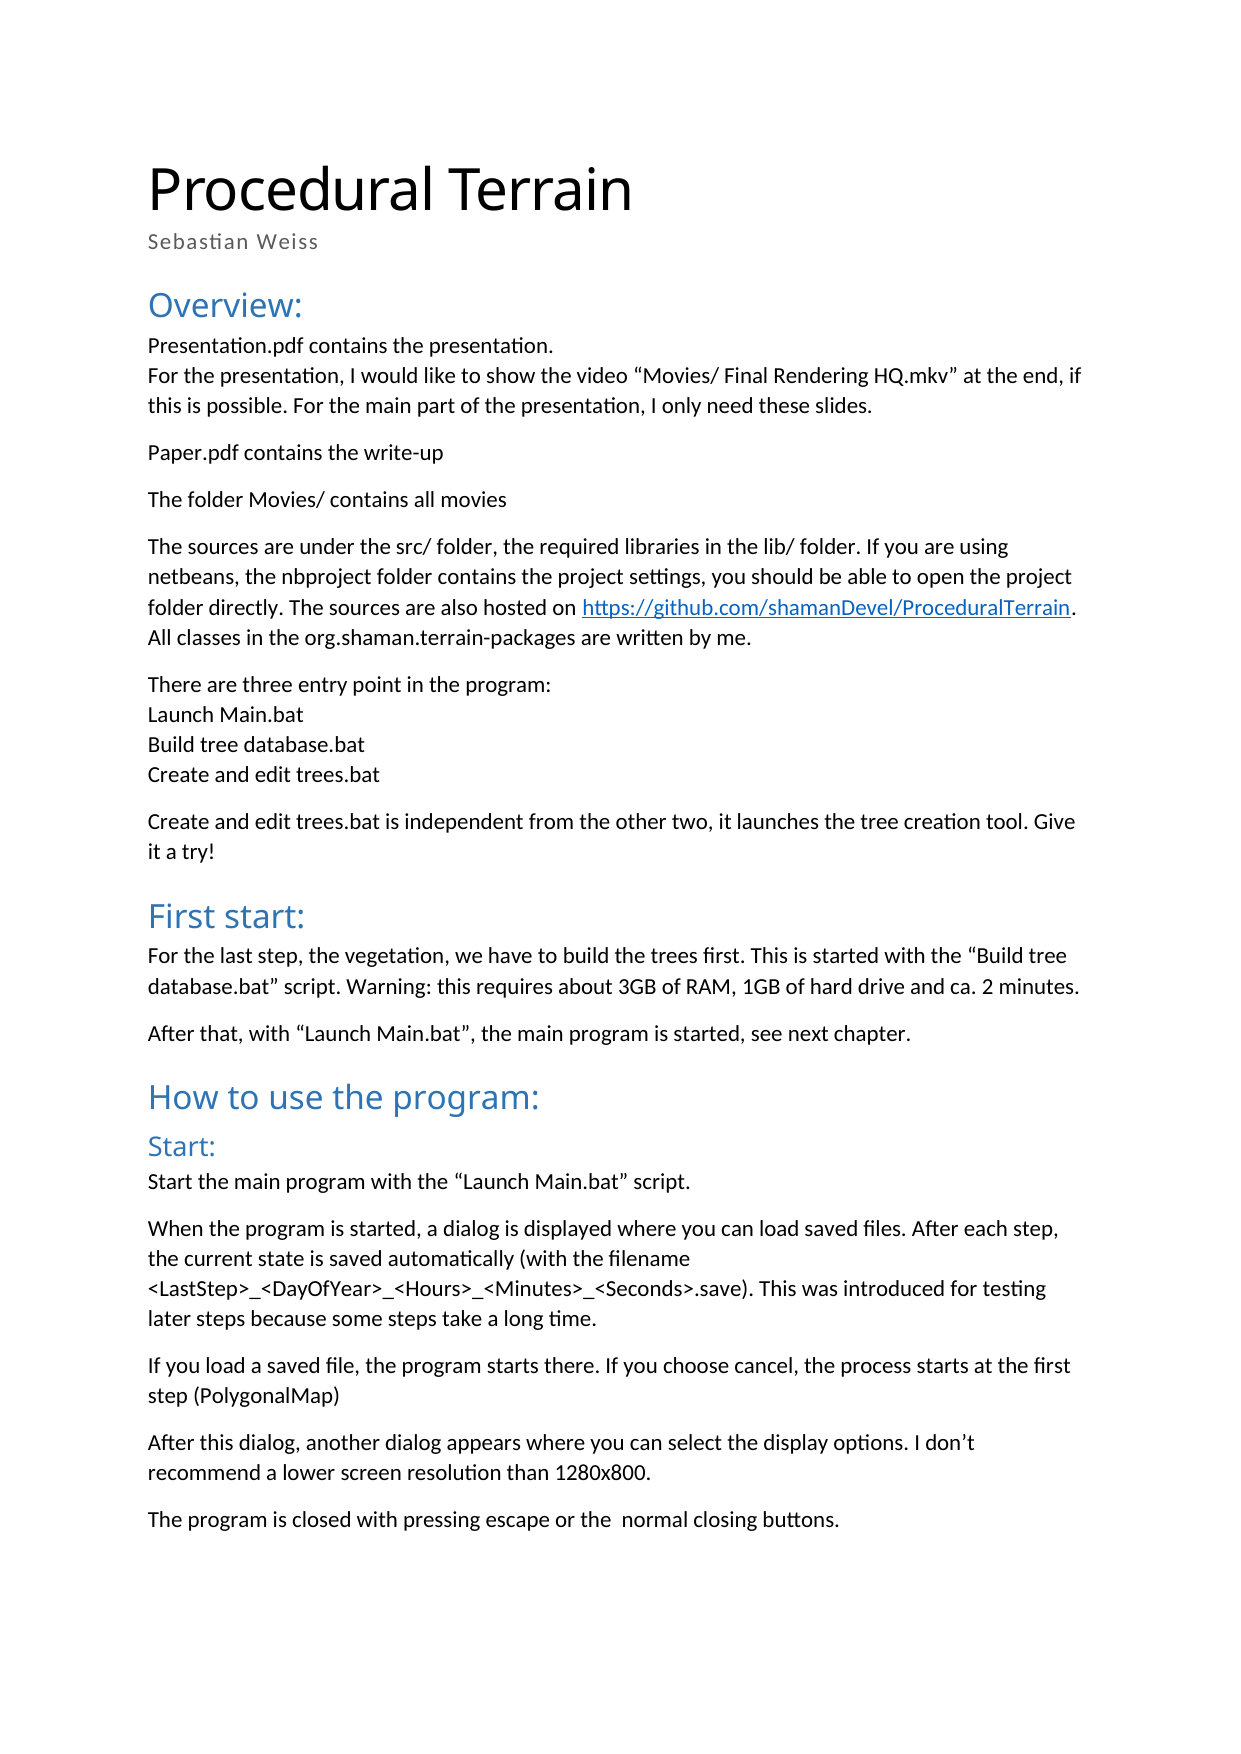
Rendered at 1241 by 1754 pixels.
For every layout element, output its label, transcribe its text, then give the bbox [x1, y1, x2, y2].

text Presentation.pdf contains the presentation. For the presentation, I would like to show the video “Movies/ Final Rendering HQ.mkv” at the end, if this is possible. For the main part of the presentation, I only need these slides. [148, 331, 1093, 420]
text After this dialog, another dialog appears where you can select the display options. I don’t recommend a lower screen resolution than 1280x800. [148, 1428, 1093, 1487]
text The sources are under the src/ folder, the required libraries in the lib/ folder. If you are using netbeans, the nbproject folder contains the project settings, you should be able to open the project folder directly. The sources are also hosted on https://github.com/shamanDevel/ProceduralTerrain. All classes in the org.shaman.terrain-packages are written by me. [148, 532, 1093, 651]
text There are three entry point in the program: Launch Main.bat Build tree database.bat Create and edit trees.bat [148, 670, 1093, 788]
text When the program is started, a dialog is displayed where you can load saved files. After each step, the current state is saved automatically (with the filename <LastStep>_<DayOfYear>_<Hours>_<Minutes>_<Seconds>.save). This was introduced for testing later steps because some steps take a long time. [148, 1214, 1093, 1332]
subtitle Start: [148, 1127, 1093, 1164]
subtitle How to use the program: [148, 1074, 1093, 1119]
subtitle Overview: [148, 282, 1093, 328]
subtitle Sebastian Weiss [148, 227, 1093, 255]
text Start the main program with the “Launch Main.bat” script. [148, 1167, 1093, 1195]
title Procedural Terrain [148, 148, 1093, 227]
text For the last step, the vegetation, we have to build the trees first. This is started with the “Build tree database.bat” script. Warning: this requires about 3GB of RAM, 1GB of hard drive and ca. 2 minutes. [148, 942, 1093, 1000]
text The program is closed with pressing escape or the normal closing buttons. [148, 1505, 1093, 1533]
subtitle First start: [148, 893, 1093, 938]
text After that, with “Launch Main.bat”, the main program is started, see next chapter. [148, 1019, 1093, 1047]
text Paper.pdf contains the write-up [148, 438, 1093, 467]
text The folder Movies/ contains all movies [148, 485, 1093, 513]
text Create and edit trees.bat is independent from the other two, it launches the tree creation tool. Give it a try! [148, 807, 1093, 866]
text If you load a saved file, the program starts there. If you choose cancel, the process starts at the first step (PolygonalMap) [148, 1351, 1093, 1409]
